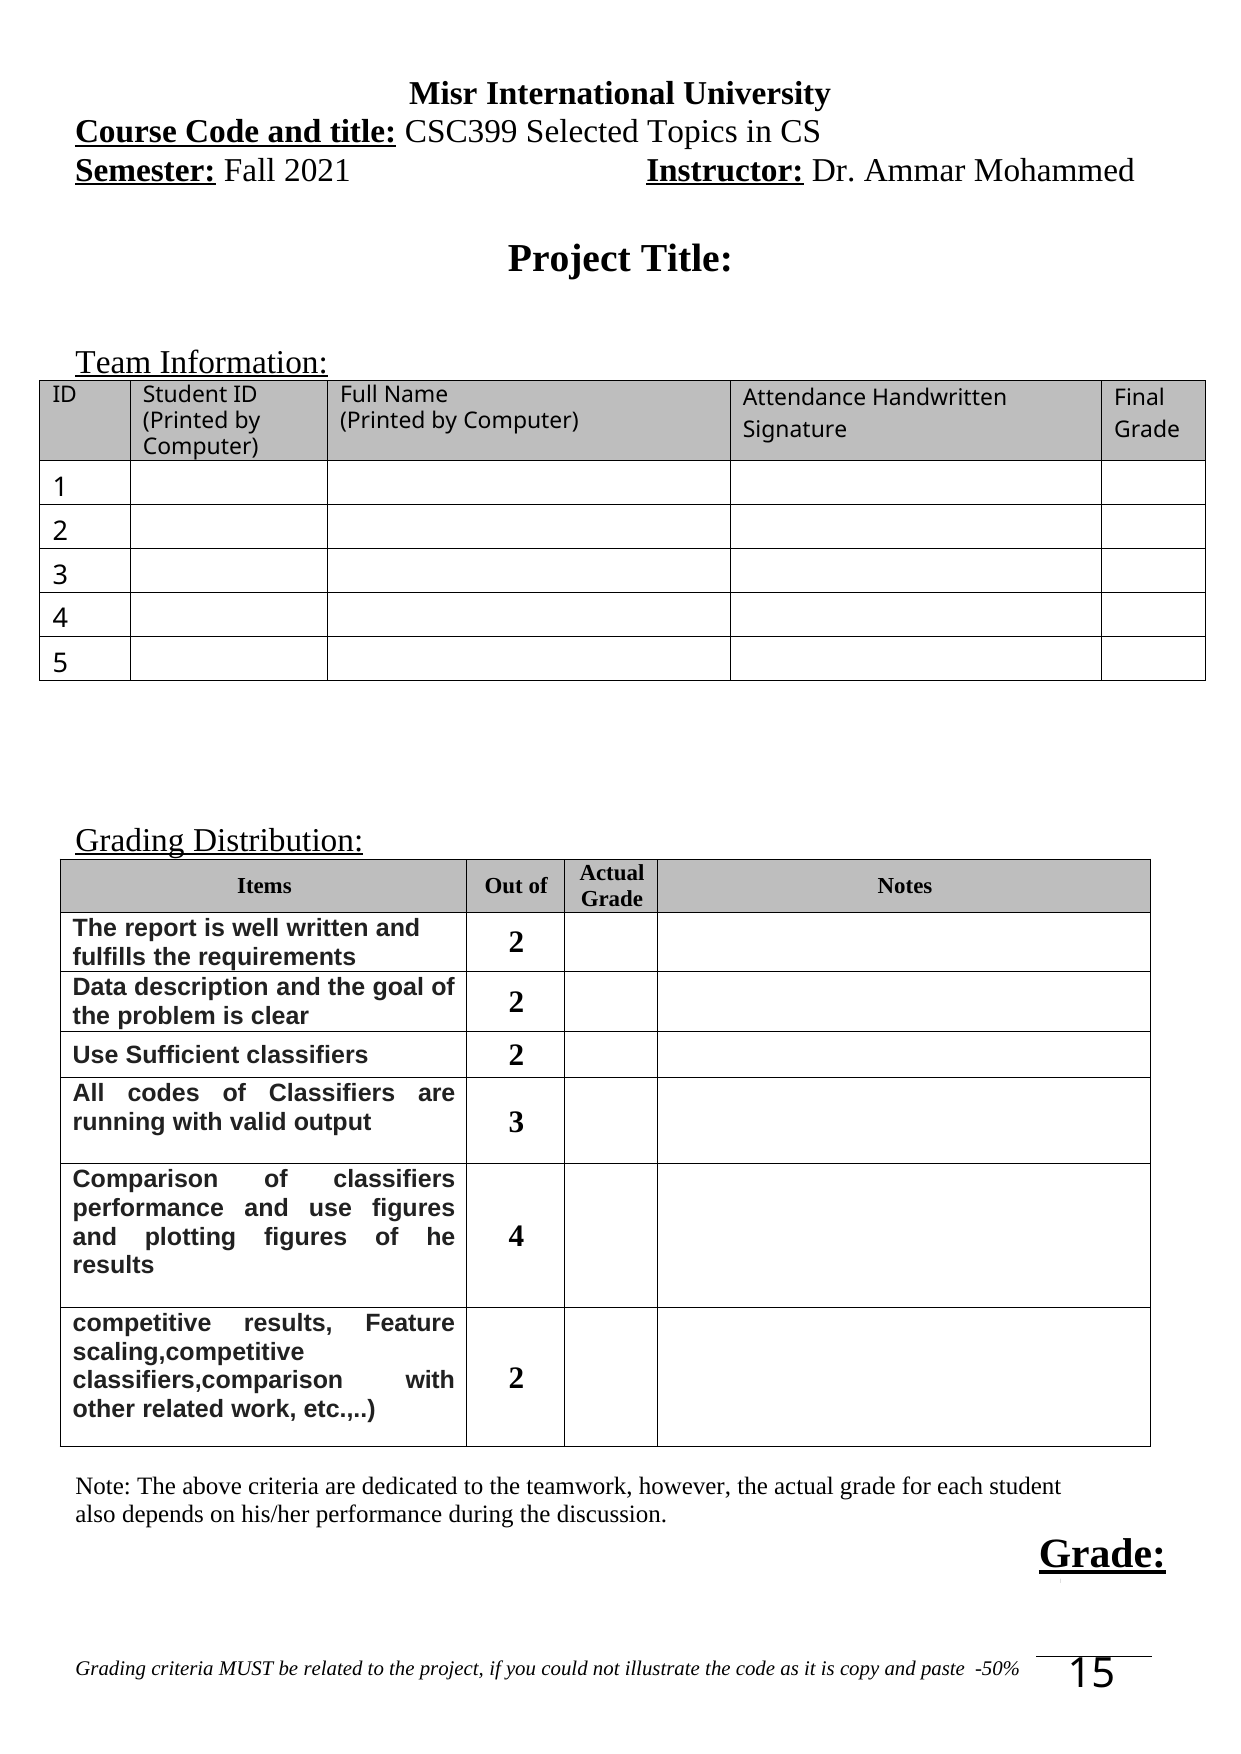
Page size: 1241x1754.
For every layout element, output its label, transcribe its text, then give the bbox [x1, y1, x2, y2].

text Semester: Fall 2021 Instructor: Dr. Ammar Mohammed [75, 150, 1178, 188]
text Grading Distribution: [75, 820, 1178, 858]
table_cell 5 [40, 637, 130, 680]
table_header Attendance Handwritten Signature [731, 381, 1101, 460]
table_cell 4 [40, 593, 130, 636]
table_cell 1 [40, 461, 130, 504]
table_cell [1102, 461, 1205, 504]
table_cell Use Sufficient classifiers [61, 1032, 466, 1077]
table_cell [1102, 549, 1205, 592]
table_cell 2 [467, 913, 564, 971]
table_cell [658, 1308, 1150, 1446]
table_cell [565, 913, 657, 971]
table_cell [731, 593, 1101, 636]
table_cell [565, 1032, 657, 1077]
table_cell [328, 637, 730, 680]
table_cell [731, 461, 1101, 504]
table_cell [565, 1308, 657, 1446]
table_cell [1102, 593, 1205, 636]
table_cell [328, 505, 730, 548]
table_cell [731, 549, 1101, 592]
table_cell [328, 549, 730, 592]
table_cell [731, 637, 1101, 680]
table_cell [131, 593, 327, 636]
table_cell [731, 505, 1101, 548]
table_cell [658, 1032, 1150, 1077]
table_cell 2 [467, 1308, 564, 1446]
table_cell [328, 461, 730, 504]
table_cell [131, 461, 327, 504]
table_cell 3 [467, 1078, 564, 1163]
table_cell The report is well written and fulfills the requirements [61, 913, 466, 971]
table_header ID [40, 381, 130, 460]
table_cell [131, 637, 327, 680]
table_cell Comparison of classifiers performance and use figures and plotting figures of he results [61, 1164, 466, 1307]
table_cell [328, 593, 730, 636]
table_header Final Grade [1102, 381, 1205, 460]
table_cell 2 [40, 505, 130, 548]
table_cell [131, 549, 327, 592]
table_header Student ID (Printed by Computer) [131, 381, 327, 460]
table_cell 2 [467, 1032, 564, 1077]
table_cell [658, 913, 1150, 971]
table_cell 4 [467, 1164, 564, 1307]
text Team Information: [75, 342, 1178, 380]
table_header Actual Grade [565, 860, 657, 912]
table_cell [565, 1078, 657, 1163]
table_cell [565, 972, 657, 1031]
text Project Title: [496, 234, 744, 279]
table_cell Data description and the goal of the problem is clear [61, 972, 466, 1031]
table_cell competitive results, Feature scaling,competitive classifiers,comparison with other related work, etc.,..) [61, 1308, 466, 1446]
table_cell 2 [467, 972, 564, 1031]
table_cell [658, 1078, 1150, 1163]
table_cell All codes of Classifiers are running with valid output [61, 1078, 466, 1163]
table_cell 3 [40, 549, 130, 592]
table_header Out of [467, 860, 564, 912]
title Grade: [27, 1528, 1166, 1576]
text Misr International University Course Code and title: CSC399 Selected Topics in CS [75, 73, 831, 150]
text Note: The above criteria are dedicated to the teamwork, however, the actual grade for each student also depends on his/her performance during the discussion. [75, 1471, 1103, 1528]
table_header Full Name (Printed by Computer) [328, 381, 730, 460]
table_header Notes [658, 860, 1150, 912]
table_cell [658, 972, 1150, 1031]
table_cell [658, 1164, 1150, 1307]
table_cell [1102, 637, 1205, 680]
table_header Items [61, 860, 466, 912]
table_cell [1102, 505, 1205, 548]
table_cell [565, 1164, 657, 1307]
table_cell [131, 505, 327, 548]
